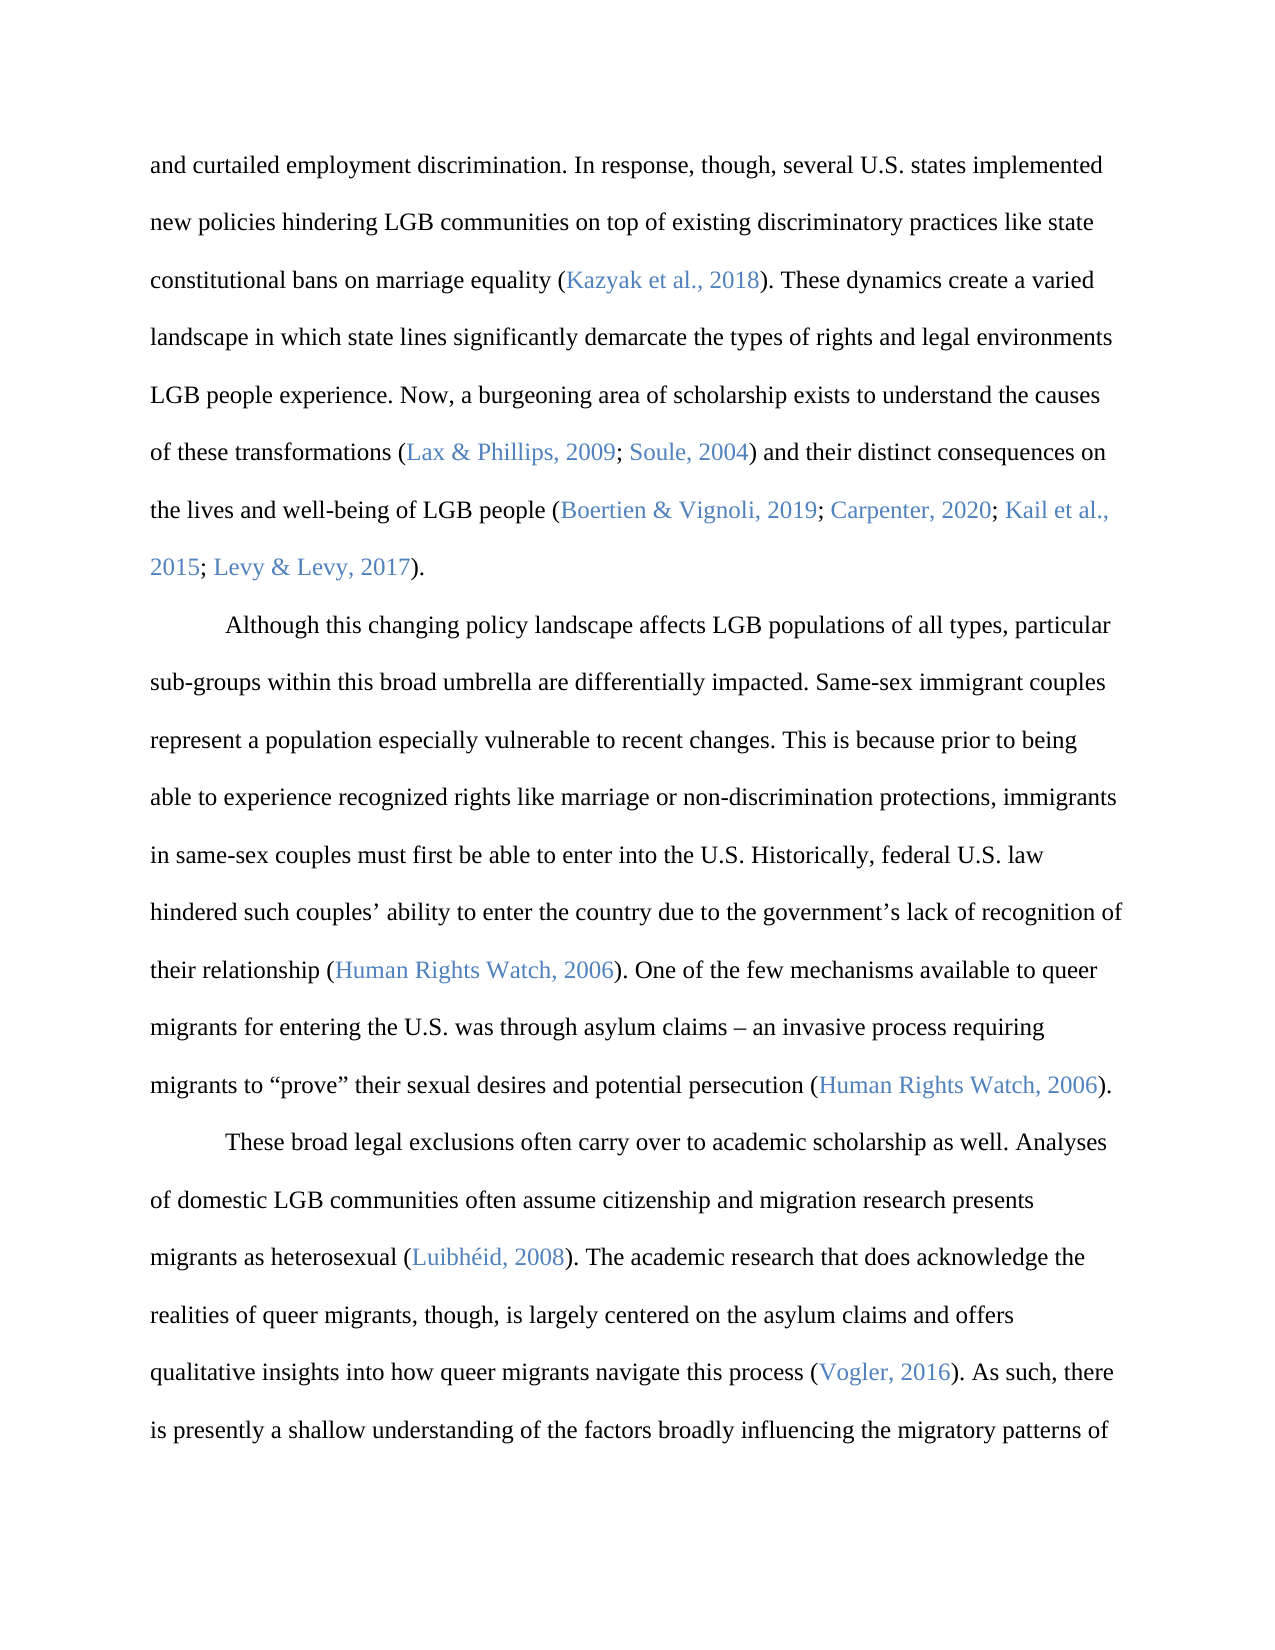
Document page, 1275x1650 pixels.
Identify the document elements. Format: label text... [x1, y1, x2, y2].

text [150, 150, 1125, 581]
text Although this changing policy landscape affects LGB populations of all types, particular sub-groups within this broad umbrella are differentially impacted. Same-sex immigrant couples represent a population especially vulnerable to recent changes. This is because prior to being able to experience recognized rights like marriage or non-discrimination protections, immigrants in same-sex couples must first be able to enter into the U.S. Historically, federal U.S. law hindered such couples’ ability to enter the country due to the government’s lack of recognition of their relationship (Human Rights Watch, 2006). One of the few mechanisms available to queer migrants for entering the U.S. was through asylum claims – an invasive process requiring migrants to “prove” their sexual desires and potential persecution (Human Rights Watch, 2006). [150, 610, 1125, 1099]
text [150, 1127, 1125, 1444]
